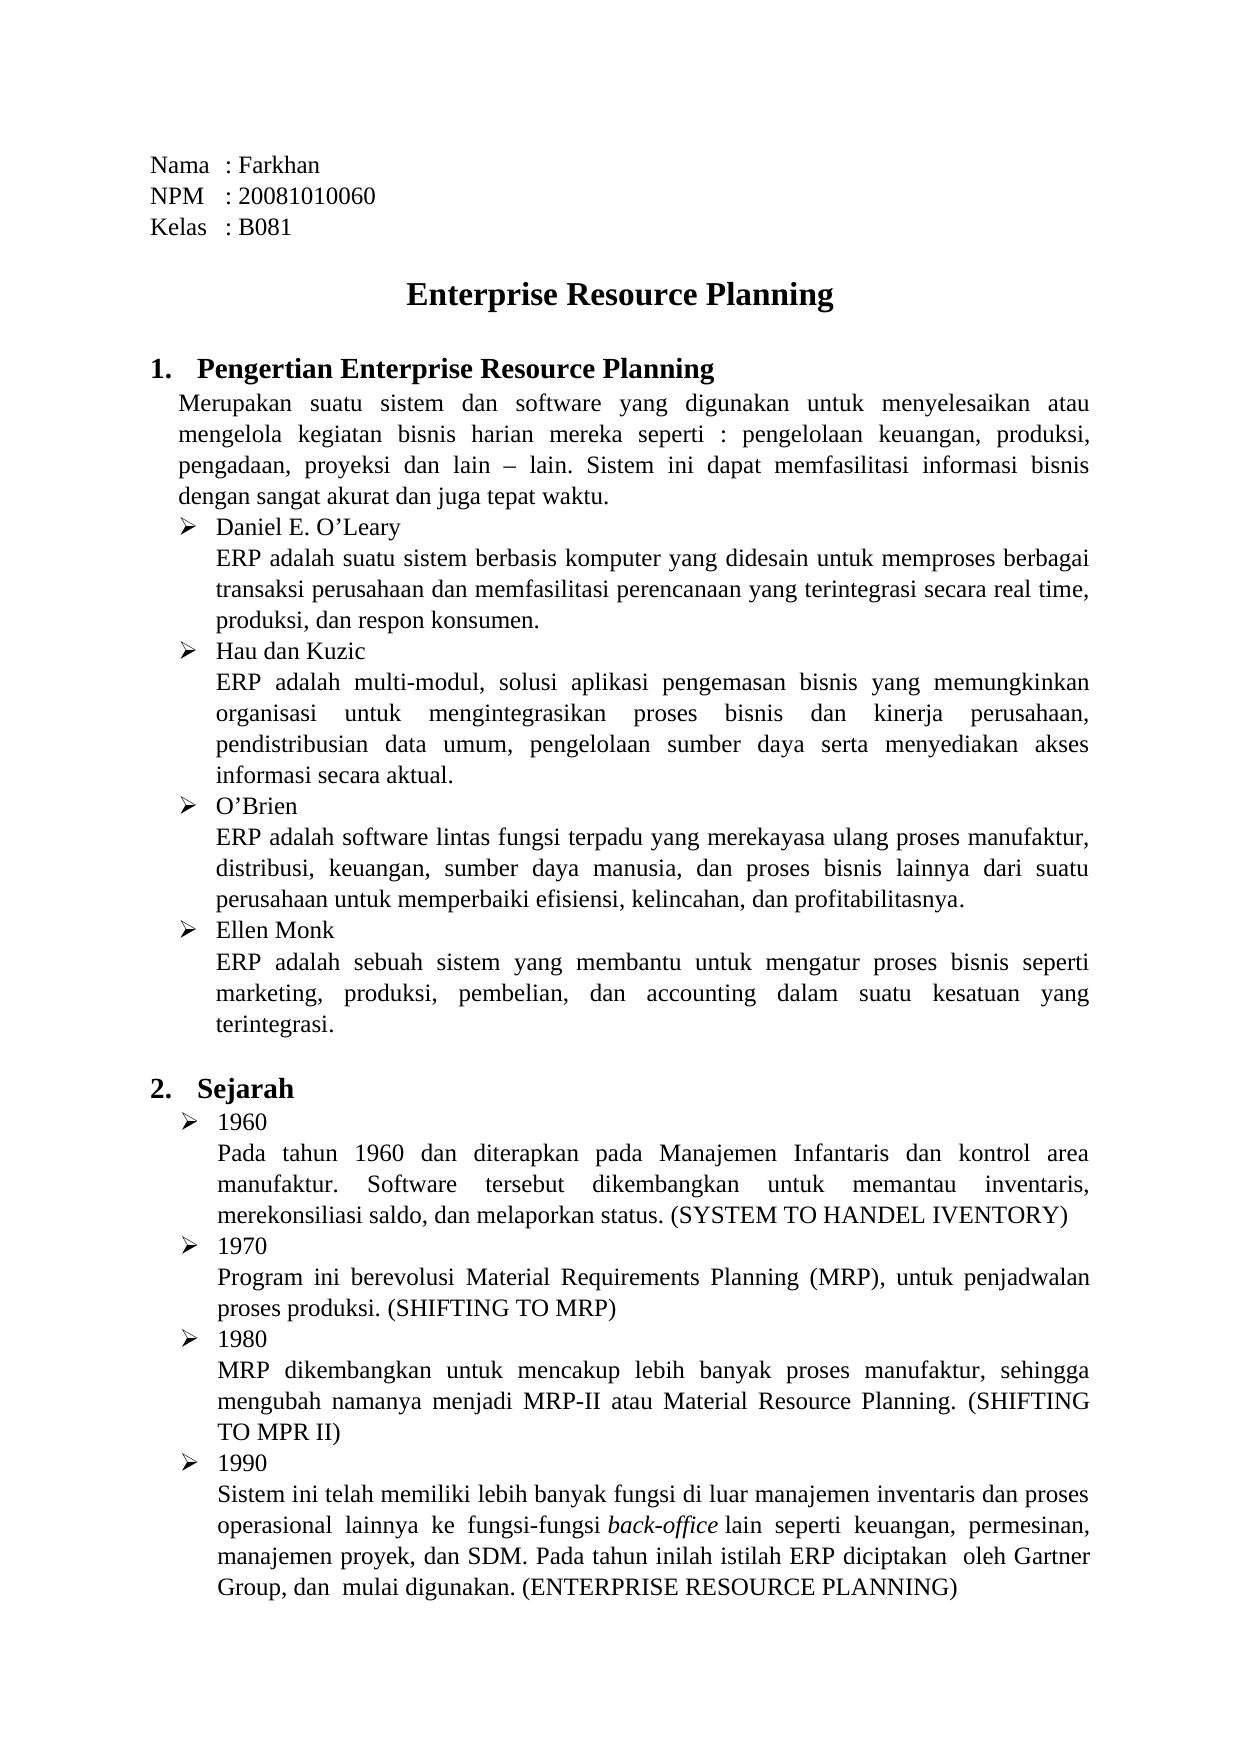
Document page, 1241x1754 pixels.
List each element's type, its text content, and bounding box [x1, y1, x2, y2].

list ERP adalah multi-modul, solusi aplikasi pengemasan bisnis yang memungkinkan organisasi untuk mengintegrasikan proses bisnis dan kinerja perusahaan, pendistribusian data umum, pengelolaan sumber daya serta menyediakan akses informasi secara aktual. [216, 667, 1090, 789]
list MRP dikembangkan untuk mencakup lebih banyak proses manufaktur, sehingga mengubah namanya menjadi MRP-II atau Material Resource Planning. (SHIFTING TO MPR II) [217, 1355, 1090, 1446]
text Merupakan suatu sistem dan software yang digunakan untuk menyelesaikan atau mengelola kegiatan bisnis harian mereka seperti : pengelolaan keuangan, produksi, pengadaan, proyeksi dan lain – lain. Sistem ini dapat memfasilitasi informasi bisnis dengan sangat akurat dan juga tepat waktu. [178, 388, 1090, 510]
list Ellen Monk [178, 916, 1090, 944]
list Program ini berevolusi Material Requirements Planning (MRP), untuk penjadwalan proses produksi. (SHIFTING TO MRP) [217, 1262, 1090, 1322]
list Hau dan Kuzic [178, 636, 1090, 665]
list Daniel E. O’Leary [178, 512, 1090, 541]
list O’Brien [178, 791, 1090, 820]
list 1990 [179, 1448, 1090, 1477]
text Nama : Farkhan [150, 150, 1090, 179]
text Enterprise Resource Planning [150, 274, 1090, 312]
list ERP adalah software lintas fungsi terpadu yang merekayasa ulang proses manufaktur, distribusi, keuangan, sumber daya manusia, dan proses bisnis lainnya dari suatu perusahaan untuk memperbaiki efisiensi, kelincahan, dan profitabilitasnya. [216, 822, 1090, 913]
list Sejarah [150, 1071, 1090, 1104]
list 1960 [179, 1107, 1090, 1136]
list ERP adalah suatu sistem berbasis komputer yang didesain untuk memproses berbagai transaksi perusahaan dan memfasilitasi perencanaan yang terintegrasi secara real time, produksi, dan respon konsumen. [216, 543, 1090, 634]
list Pengertian Enterprise Resource Planning [150, 352, 1090, 385]
list Sistem ini telah memiliki lebih banyak fungsi di luar manajemen inventaris dan proses operasional lainnya ke fungsi-fungsi back-office lain seperti keuangan, permesinan, manajemen proyek, dan SDM. Pada tahun inilah istilah ERP diciptakan oleh Gartner Group, dan mulai digunakan. (ENTERPRISE RESOURCE PLANNING) [217, 1479, 1090, 1601]
list Pada tahun 1960 dan diterapkan pada Manajemen Infantaris dan kontrol area manufaktur. Software tersebut dikembangkan untuk memantau inventaris, merekonsiliasi saldo, dan melaporkan status. (SYSTEM TO HANDEL IVENTORY) [217, 1138, 1090, 1229]
list 1980 [179, 1324, 1090, 1353]
text NPM : 20081010060 [150, 181, 1090, 210]
list 1970 [179, 1231, 1090, 1260]
list ERP adalah sebuah sistem yang membantu untuk mengatur proses bisnis seperti marketing, produksi, pembelian, dan accounting dalam suatu kesatuan yang terintegrasi. [216, 947, 1090, 1037]
text Kelas : B081 [150, 212, 1090, 241]
